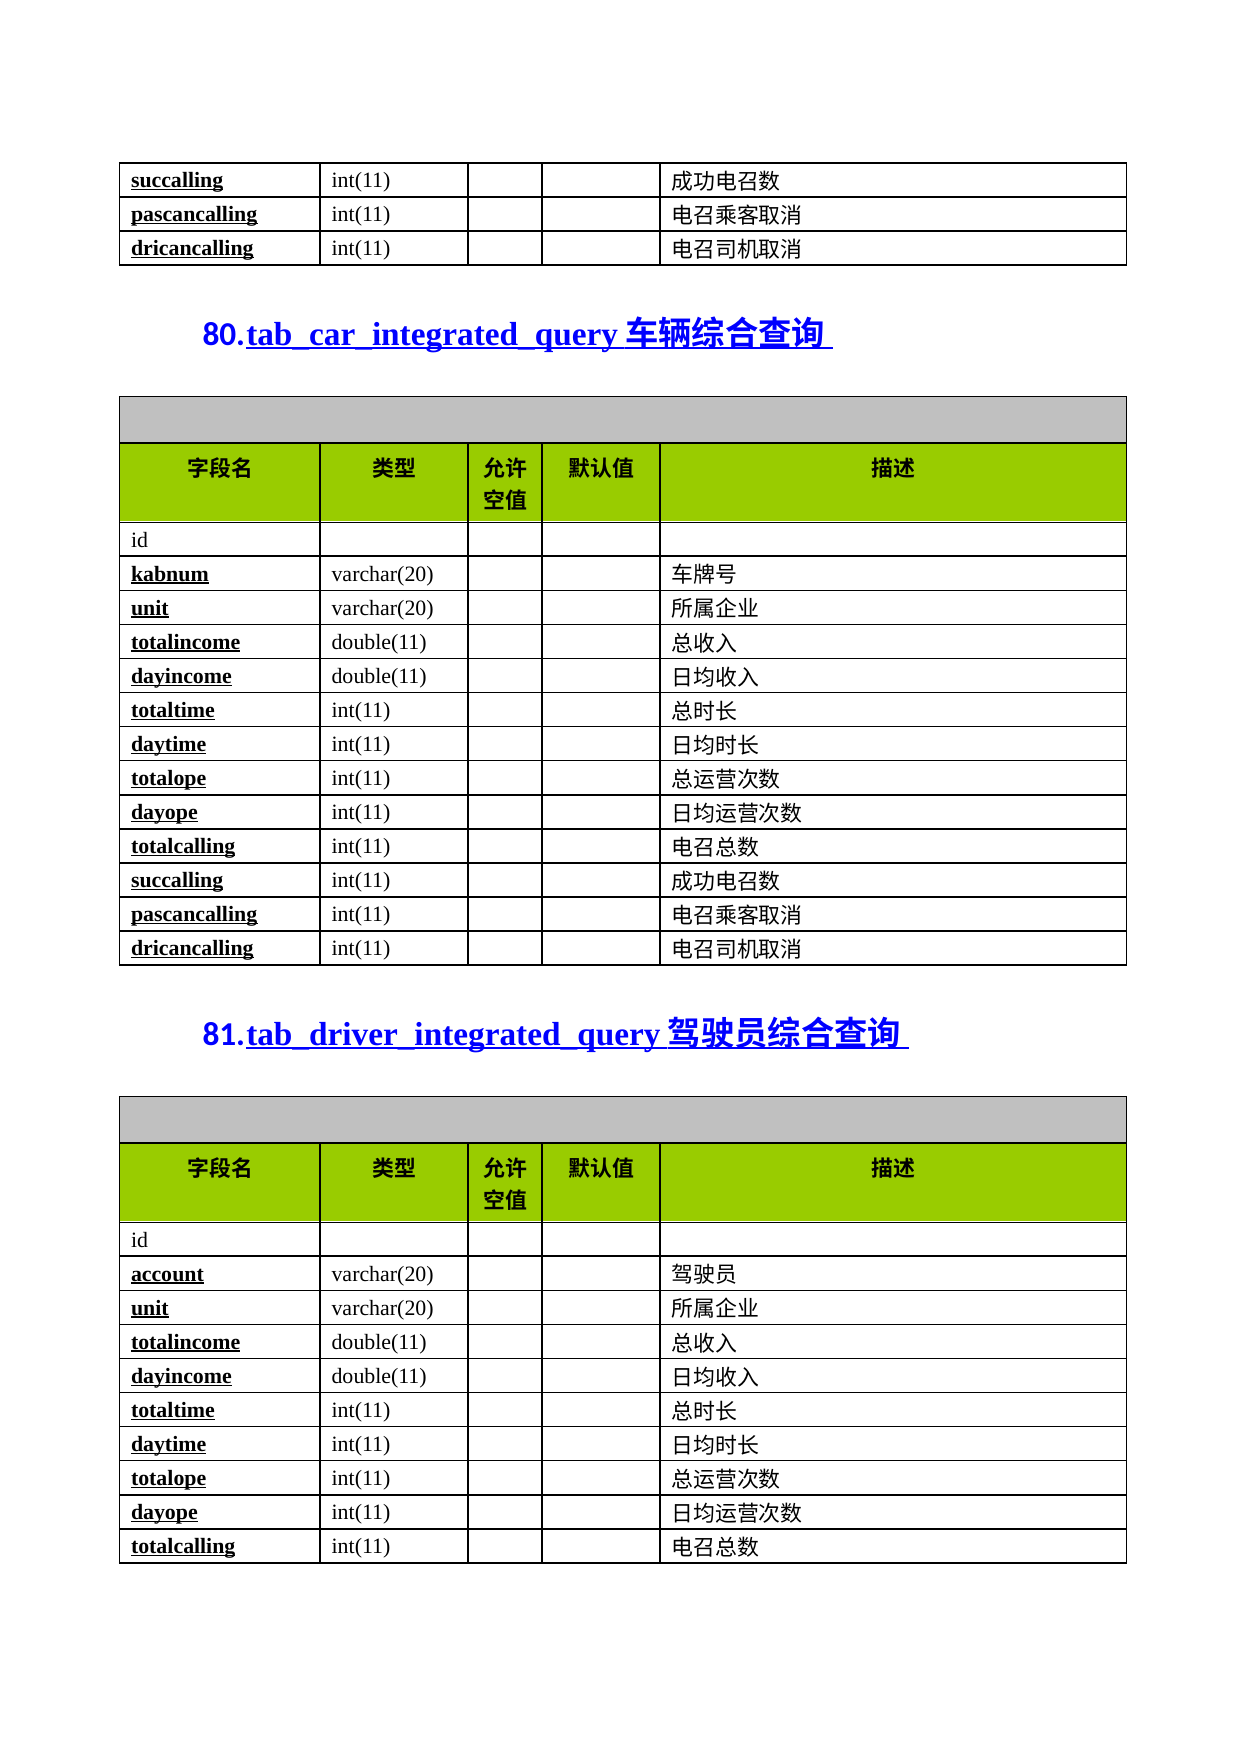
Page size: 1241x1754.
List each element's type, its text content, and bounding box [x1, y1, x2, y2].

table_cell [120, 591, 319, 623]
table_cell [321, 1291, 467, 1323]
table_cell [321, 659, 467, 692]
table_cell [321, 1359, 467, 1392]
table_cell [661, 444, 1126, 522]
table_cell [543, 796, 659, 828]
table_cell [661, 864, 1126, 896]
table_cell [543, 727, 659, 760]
list tab_car_integrated_query车辆综合查询 [202, 298, 1053, 363]
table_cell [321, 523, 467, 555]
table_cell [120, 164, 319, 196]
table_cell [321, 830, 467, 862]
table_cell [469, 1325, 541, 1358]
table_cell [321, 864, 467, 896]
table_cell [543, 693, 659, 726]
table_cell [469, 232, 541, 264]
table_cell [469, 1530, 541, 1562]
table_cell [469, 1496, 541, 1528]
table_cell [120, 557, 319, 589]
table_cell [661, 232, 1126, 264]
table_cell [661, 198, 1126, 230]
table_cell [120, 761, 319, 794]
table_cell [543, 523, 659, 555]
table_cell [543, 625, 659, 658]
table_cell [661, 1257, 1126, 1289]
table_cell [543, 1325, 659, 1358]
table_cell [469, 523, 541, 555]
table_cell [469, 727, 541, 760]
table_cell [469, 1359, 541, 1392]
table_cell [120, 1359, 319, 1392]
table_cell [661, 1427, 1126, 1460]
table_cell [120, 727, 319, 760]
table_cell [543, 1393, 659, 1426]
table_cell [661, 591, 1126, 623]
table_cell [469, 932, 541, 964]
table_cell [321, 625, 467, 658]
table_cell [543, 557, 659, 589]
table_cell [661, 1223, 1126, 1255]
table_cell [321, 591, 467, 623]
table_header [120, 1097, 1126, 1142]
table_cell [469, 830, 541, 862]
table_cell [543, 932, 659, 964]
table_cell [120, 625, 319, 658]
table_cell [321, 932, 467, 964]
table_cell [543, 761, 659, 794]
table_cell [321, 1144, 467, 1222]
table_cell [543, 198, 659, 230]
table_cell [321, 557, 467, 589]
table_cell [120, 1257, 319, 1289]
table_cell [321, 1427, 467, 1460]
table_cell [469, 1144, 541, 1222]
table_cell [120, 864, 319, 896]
list tab_driver_integrated_query驾驶员综合查询 [202, 998, 1053, 1063]
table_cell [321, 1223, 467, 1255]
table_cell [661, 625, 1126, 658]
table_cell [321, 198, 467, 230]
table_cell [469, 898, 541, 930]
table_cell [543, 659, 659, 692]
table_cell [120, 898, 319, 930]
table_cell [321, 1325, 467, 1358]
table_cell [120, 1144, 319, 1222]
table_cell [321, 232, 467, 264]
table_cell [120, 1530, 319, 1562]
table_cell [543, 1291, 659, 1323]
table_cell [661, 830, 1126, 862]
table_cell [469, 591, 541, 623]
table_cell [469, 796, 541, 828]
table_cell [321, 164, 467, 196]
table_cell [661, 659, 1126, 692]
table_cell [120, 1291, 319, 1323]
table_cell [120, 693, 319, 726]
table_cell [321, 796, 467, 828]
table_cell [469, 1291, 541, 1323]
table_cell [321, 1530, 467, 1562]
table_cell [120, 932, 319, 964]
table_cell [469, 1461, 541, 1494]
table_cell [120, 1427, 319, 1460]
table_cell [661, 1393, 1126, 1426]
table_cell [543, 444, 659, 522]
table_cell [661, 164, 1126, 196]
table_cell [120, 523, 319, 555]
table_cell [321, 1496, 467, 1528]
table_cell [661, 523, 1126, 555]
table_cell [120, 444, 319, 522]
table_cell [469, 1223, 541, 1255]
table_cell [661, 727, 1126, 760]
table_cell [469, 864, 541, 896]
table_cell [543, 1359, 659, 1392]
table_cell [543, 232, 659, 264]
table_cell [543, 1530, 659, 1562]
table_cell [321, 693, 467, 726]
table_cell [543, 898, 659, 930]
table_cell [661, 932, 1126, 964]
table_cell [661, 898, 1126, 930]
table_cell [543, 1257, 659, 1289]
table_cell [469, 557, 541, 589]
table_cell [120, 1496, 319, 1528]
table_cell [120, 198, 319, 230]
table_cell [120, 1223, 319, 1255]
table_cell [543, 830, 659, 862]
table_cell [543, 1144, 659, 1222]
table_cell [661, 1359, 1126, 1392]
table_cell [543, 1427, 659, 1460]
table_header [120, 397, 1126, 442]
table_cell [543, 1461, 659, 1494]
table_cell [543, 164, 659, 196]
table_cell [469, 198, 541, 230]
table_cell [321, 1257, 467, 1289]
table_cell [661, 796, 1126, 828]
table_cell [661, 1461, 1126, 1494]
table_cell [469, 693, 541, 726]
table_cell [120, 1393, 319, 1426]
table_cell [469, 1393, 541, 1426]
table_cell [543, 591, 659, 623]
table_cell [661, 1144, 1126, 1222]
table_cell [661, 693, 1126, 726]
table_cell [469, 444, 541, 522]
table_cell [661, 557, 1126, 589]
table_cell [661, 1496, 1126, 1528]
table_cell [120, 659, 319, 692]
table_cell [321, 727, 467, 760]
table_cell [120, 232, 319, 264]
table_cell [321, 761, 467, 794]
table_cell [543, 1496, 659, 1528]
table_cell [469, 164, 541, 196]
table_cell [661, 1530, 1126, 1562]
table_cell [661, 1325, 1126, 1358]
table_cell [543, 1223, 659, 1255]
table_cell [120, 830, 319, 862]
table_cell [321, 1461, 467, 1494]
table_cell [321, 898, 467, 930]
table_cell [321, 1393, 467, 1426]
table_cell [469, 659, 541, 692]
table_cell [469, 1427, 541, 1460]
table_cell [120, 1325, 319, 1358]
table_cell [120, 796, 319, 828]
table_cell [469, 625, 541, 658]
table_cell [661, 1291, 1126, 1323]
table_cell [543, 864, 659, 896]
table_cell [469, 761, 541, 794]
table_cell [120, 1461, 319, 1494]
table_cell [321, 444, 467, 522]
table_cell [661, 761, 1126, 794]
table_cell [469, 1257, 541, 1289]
